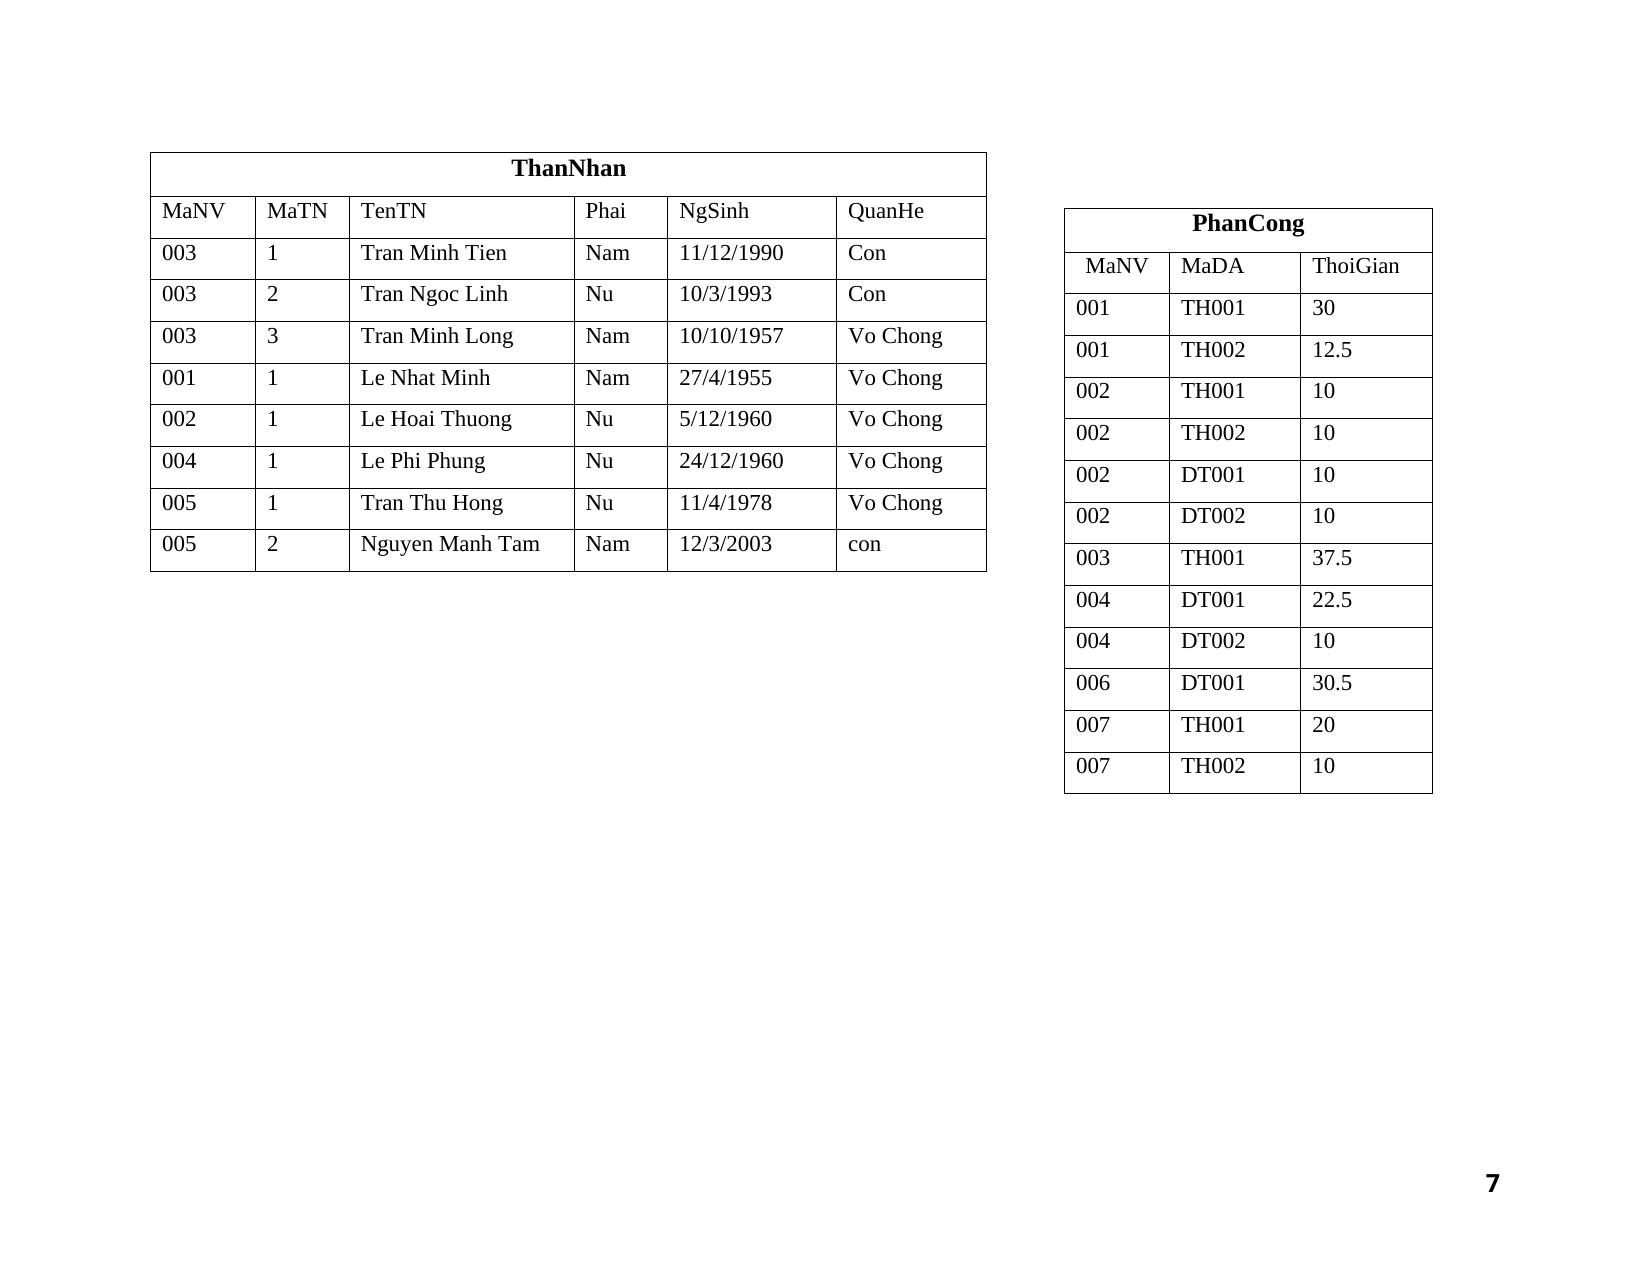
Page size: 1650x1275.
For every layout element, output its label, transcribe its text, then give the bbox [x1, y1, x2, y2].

table_cell 002 [1065, 503, 1169, 543]
table_cell 002 [151, 405, 255, 446]
table_cell Le Phi Phung [350, 447, 574, 488]
table_cell Phai [575, 197, 667, 238]
table_cell MaNV [1065, 253, 1169, 293]
table_cell 10 [1301, 419, 1432, 460]
table_cell TH001 [1170, 711, 1300, 752]
table_cell 004 [151, 447, 255, 488]
table_cell 004 [1065, 628, 1169, 668]
table_cell Tran Minh Long [350, 322, 574, 363]
table_cell 002 [1065, 419, 1169, 460]
table_cell 10 [1301, 628, 1432, 668]
table_cell Nam [575, 322, 667, 363]
table_cell 20 [1301, 711, 1432, 752]
table_cell Nam [575, 530, 667, 571]
table_cell 30.5 [1301, 669, 1432, 710]
table_cell ThoiGian [1301, 253, 1432, 293]
table_cell TenTN [350, 197, 574, 238]
table_cell 3 [256, 322, 349, 363]
table_cell 003 [151, 239, 255, 279]
table_cell Nu [575, 280, 667, 321]
table_cell 2 [256, 280, 349, 321]
table_cell 001 [151, 364, 255, 404]
table_cell 30 [1301, 294, 1432, 335]
table_cell TH001 [1170, 294, 1300, 335]
table_cell DT002 [1170, 503, 1300, 543]
table_cell 001 [1065, 336, 1169, 377]
table_cell QuanHe [837, 197, 986, 238]
table_cell TH001 [1170, 544, 1300, 585]
table_cell Vo Chong [837, 322, 986, 363]
table_cell DT001 [1170, 669, 1300, 710]
table_cell Tran Minh Tien [350, 239, 574, 279]
table_cell Tran Thu Hong [350, 489, 574, 529]
table_header PhanCong [1065, 209, 1432, 252]
table_cell 1 [256, 489, 349, 529]
table_cell Con [837, 280, 986, 321]
table_cell NgSinh [668, 197, 836, 238]
table_cell Tran Ngoc Linh [350, 280, 574, 321]
table_cell MaTN [256, 197, 349, 238]
table_cell 5/12/1960 [668, 405, 836, 446]
table_cell 1 [256, 405, 349, 446]
table_cell Nu [575, 489, 667, 529]
table_cell 005 [151, 489, 255, 529]
table_cell con [837, 530, 986, 571]
table_cell 11/4/1978 [668, 489, 836, 529]
table_cell 10/3/1993 [668, 280, 836, 321]
table_cell 002 [1065, 378, 1169, 418]
table_cell DT001 [1170, 586, 1300, 627]
table_cell Nguyen Manh Tam [350, 530, 574, 571]
table_header ThanNhan [151, 153, 986, 196]
table_cell 11/12/1990 [668, 239, 836, 279]
table_cell Vo Chong [837, 405, 986, 446]
table_cell 12/3/2003 [668, 530, 836, 571]
table_cell Nam [575, 364, 667, 404]
table_cell 003 [151, 322, 255, 363]
table_cell 1 [256, 447, 349, 488]
table_cell 24/12/1960 [668, 447, 836, 488]
table_cell DT002 [1170, 628, 1300, 668]
table_cell TH002 [1170, 419, 1300, 460]
table_cell Vo Chong [837, 489, 986, 529]
table_cell Nu [575, 405, 667, 446]
table_cell TH002 [1170, 753, 1300, 793]
table_cell Vo Chong [837, 447, 986, 488]
table_cell 22.5 [1301, 586, 1432, 627]
table_cell 10 [1301, 503, 1432, 543]
table_cell 37.5 [1301, 544, 1432, 585]
table_cell Nam [575, 239, 667, 279]
table_cell 006 [1065, 669, 1169, 710]
table_cell 005 [151, 530, 255, 571]
table_cell 004 [1065, 586, 1169, 627]
table_cell Nu [575, 447, 667, 488]
table_cell 007 [1065, 753, 1169, 793]
table_cell 10 [1301, 461, 1432, 502]
table_cell MaDA [1170, 253, 1300, 293]
table_cell TH001 [1170, 378, 1300, 418]
table_cell 1 [256, 364, 349, 404]
table_cell Vo Chong [837, 364, 986, 404]
table_cell 10/10/1957 [668, 322, 836, 363]
table_cell Con [837, 239, 986, 279]
table_cell 2 [256, 530, 349, 571]
table_cell MaNV [151, 197, 255, 238]
table_cell Le Nhat Minh [350, 364, 574, 404]
table_cell 10 [1301, 753, 1432, 793]
table_cell DT001 [1170, 461, 1300, 502]
table_cell 001 [1065, 294, 1169, 335]
table_cell 003 [1065, 544, 1169, 585]
table_cell 12.5 [1301, 336, 1432, 377]
table_cell TH002 [1170, 336, 1300, 377]
table_cell 27/4/1955 [668, 364, 836, 404]
table_cell 1 [256, 239, 349, 279]
table_cell 003 [151, 280, 255, 321]
table_cell 002 [1065, 461, 1169, 502]
table_cell Le Hoai Thuong [350, 405, 574, 446]
table_cell 007 [1065, 711, 1169, 752]
table_cell 10 [1301, 378, 1432, 418]
